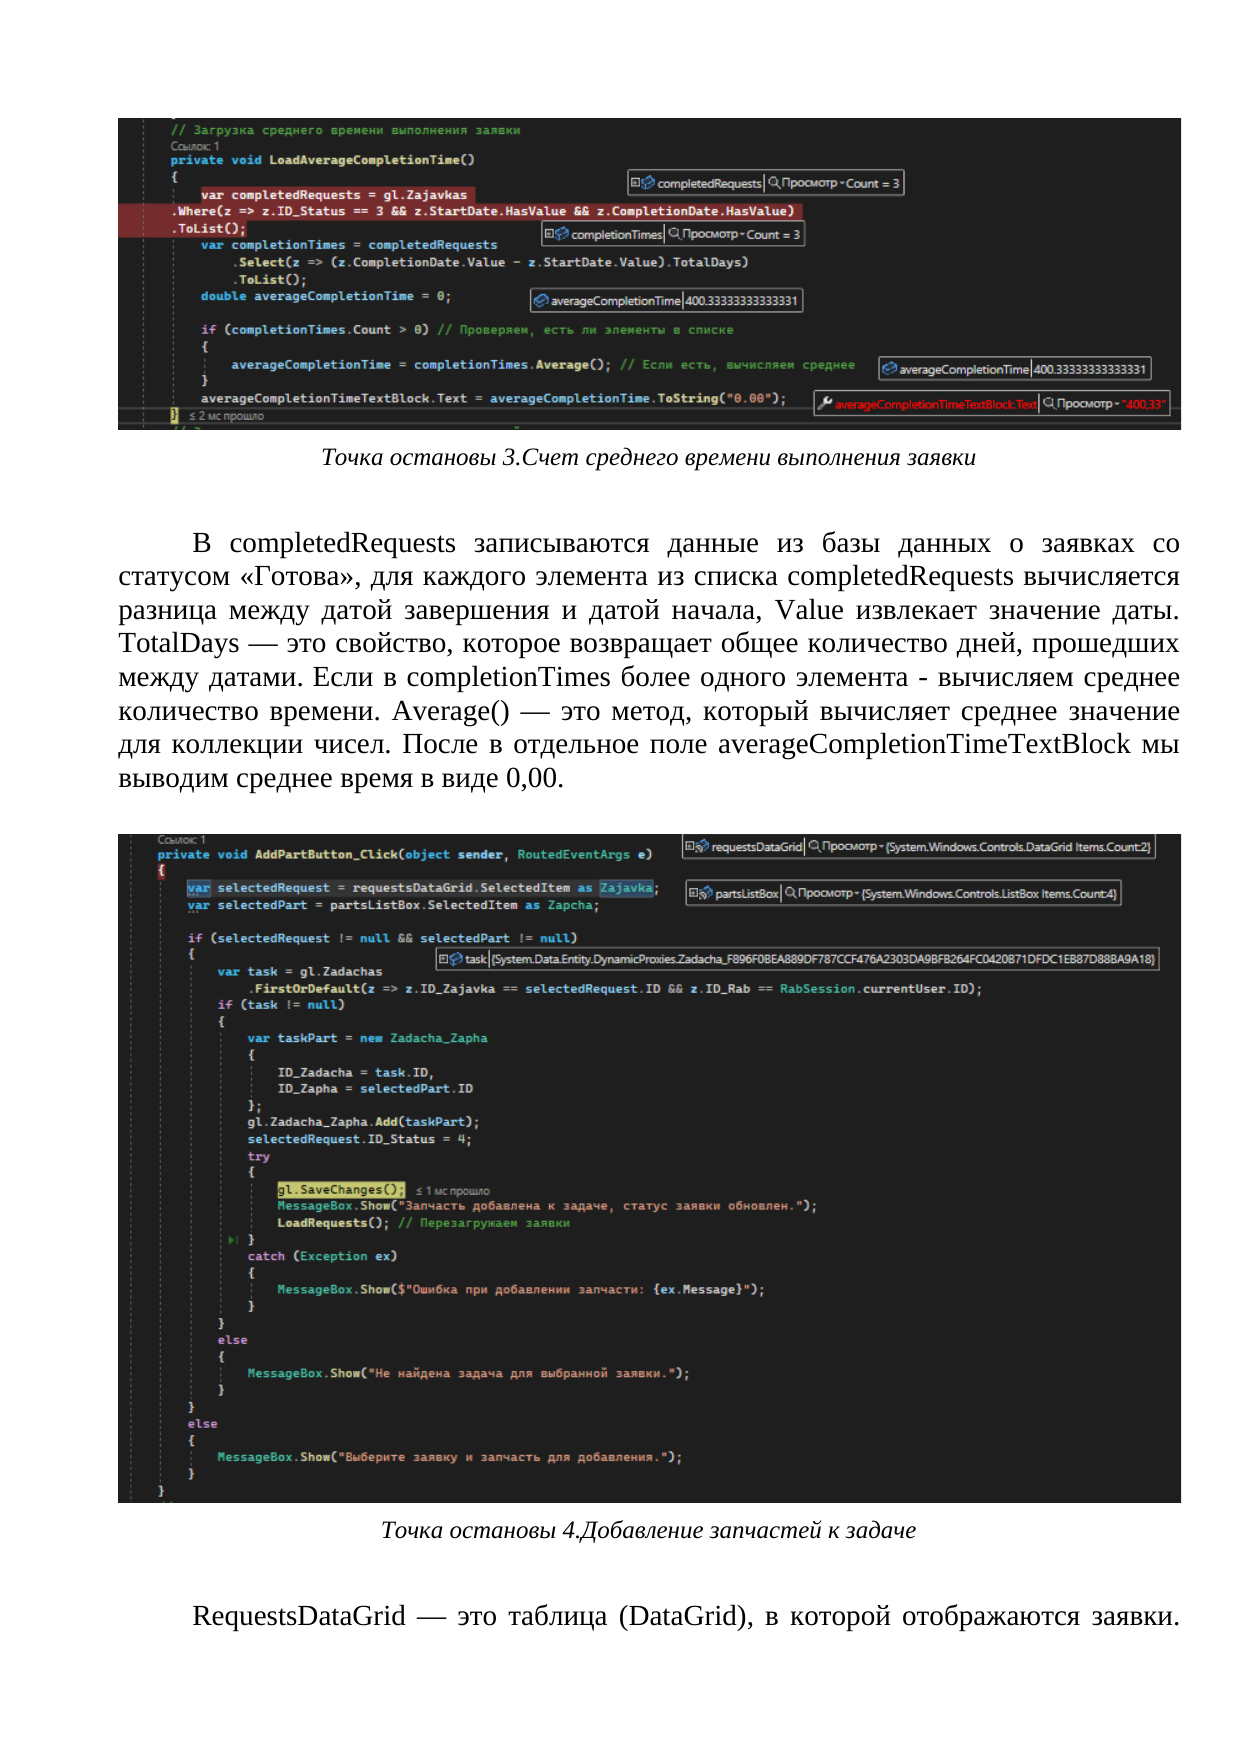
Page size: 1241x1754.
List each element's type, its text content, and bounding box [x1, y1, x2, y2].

picture [118, 834, 1182, 1503]
text Точка остановы 4.Добавление запчастей к задаче [118, 1515, 1181, 1544]
picture [118, 118, 1182, 430]
text В completedRequests записываются данные из базы данных о заявках со статусом «Готова», для каждого элемента из списка completedRequests вычисляется разница между датой завершения и датой начала, Value извлекает значение даты. TotalDays — это свойство, которое возвращает общее количество дней, прошедших между датами. Если в completionTimes более одного элемента - вычисляем среднее количество времени. Average() — это метод, который вычисляет среднее значение для коллекции чисел. После в отдельное поле averageCompletionTimeTextBlock мы выводим среднее время в виде 0,00. [118, 525, 1181, 793]
text Точка остановы 3.Счет среднего времени выполнения заявки [118, 442, 1181, 471]
